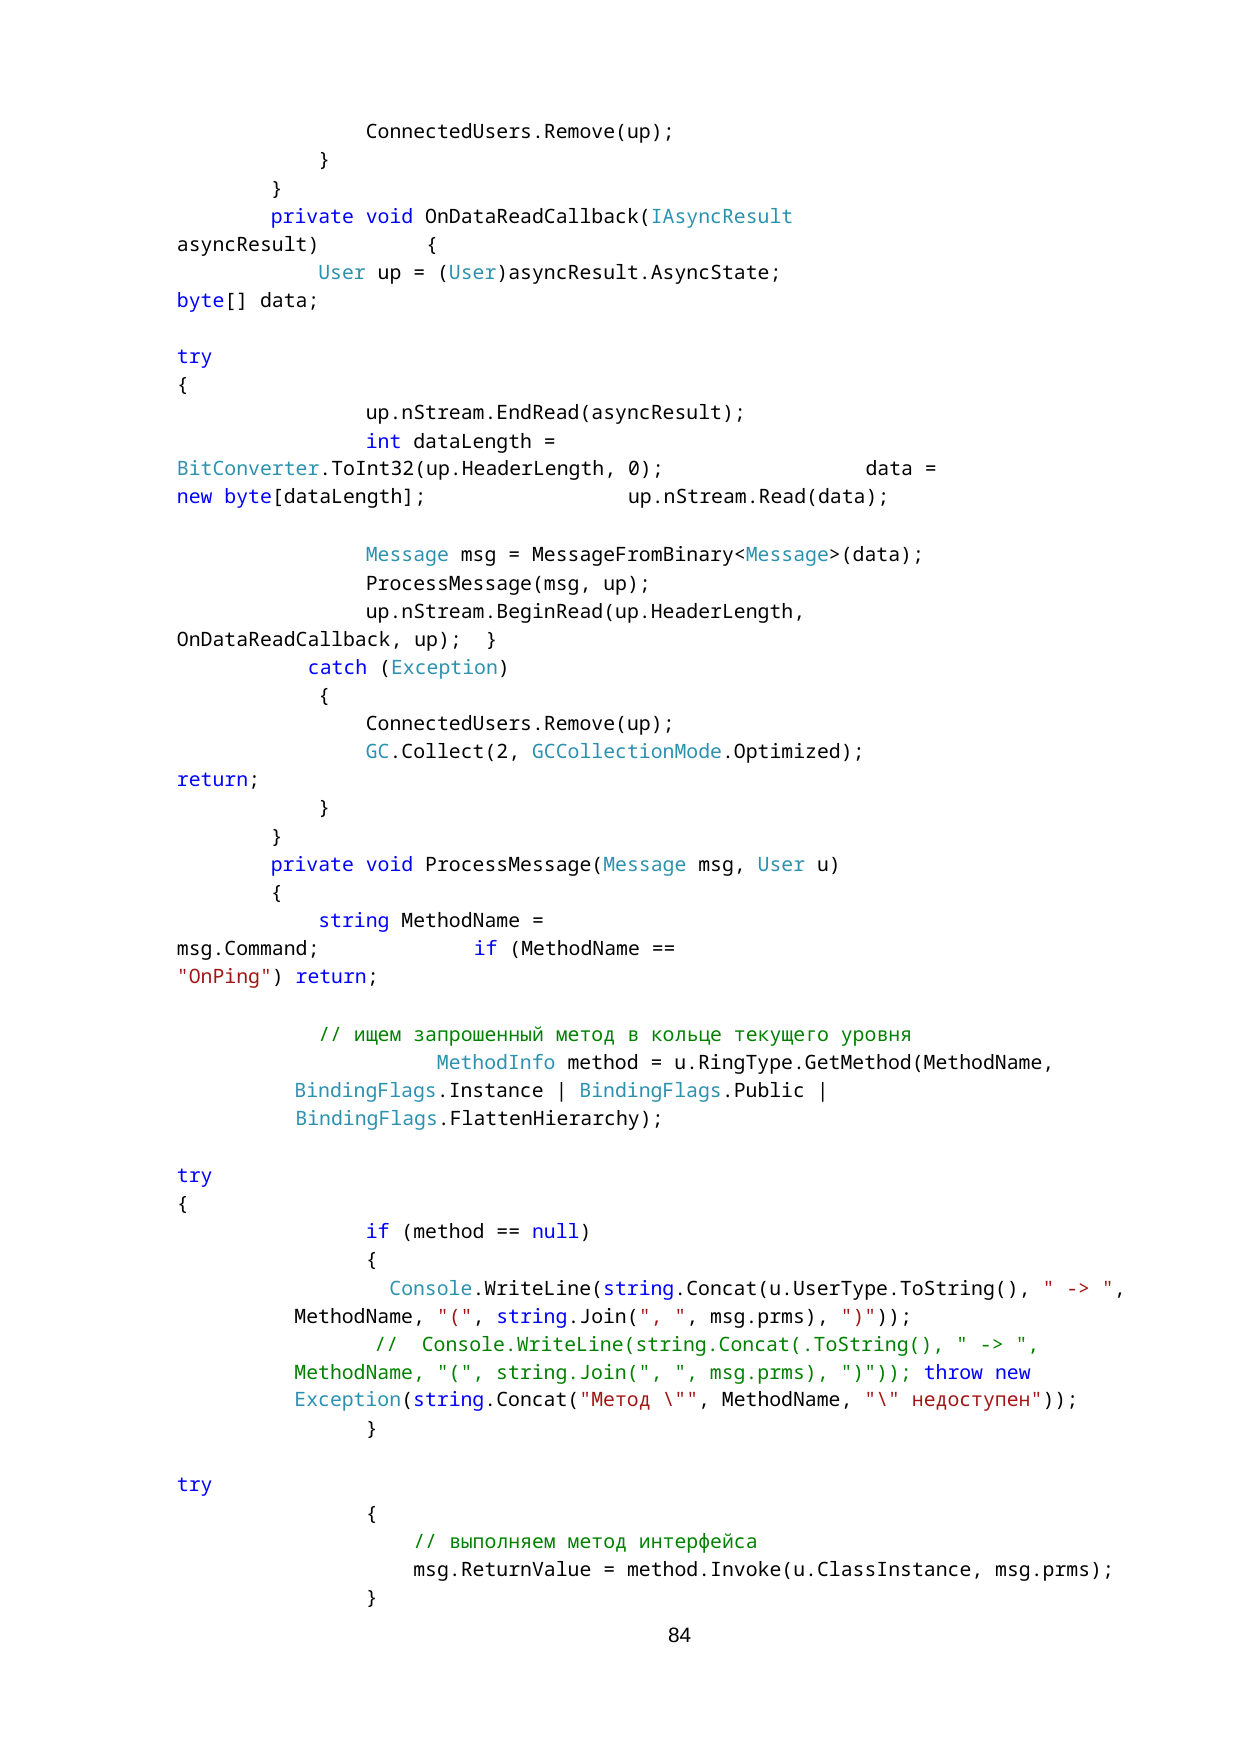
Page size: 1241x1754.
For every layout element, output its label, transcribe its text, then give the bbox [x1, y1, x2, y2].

text User up = (User)asyncResult.AsyncState; byte[] data; [176, 258, 808, 313]
text { [176, 681, 1136, 708]
text up.nStream.EndRead(asyncResult); [176, 399, 1136, 426]
text ConnectedUsers.Remove(up); [176, 117, 1136, 144]
text } [176, 146, 1136, 173]
text } [176, 794, 1136, 821]
text msg.ReturnValue = method.Invoke(u.ClassInstance, msg.prms); [176, 1555, 1136, 1582]
text up.nStream.BeginRead(up.HeaderLength, OnDataReadCallback, up); } [176, 597, 1037, 652]
text ProcessMessage(msg, up); [176, 569, 1136, 596]
text private void ProcessMessage(Message msg, User u) [176, 850, 1136, 877]
text } [176, 1414, 1136, 1441]
text try { [176, 1133, 340, 1216]
text int dataLength = BitConverter.ToInt32(up.HeaderLength, 0); data = new byte[dataLength]; up.nStream.Read(data); [176, 427, 982, 509]
text // Console.WriteLine(string.Concat(.ToString(), " -> ", MethodName, "(", string.Join(", ", msg.prms), ")")); throw new Exception(string.Concat("Метод \"", MethodName, "\" недоступен")); [294, 1330, 1168, 1413]
text { [176, 1246, 1136, 1272]
text ConnectedUsers.Remove(up); [176, 709, 1136, 736]
text GC.Collect(2, GCCollectionMode.Optimized); return; [176, 738, 895, 792]
text Console.WriteLine(string.Concat(u.UserType.ToString(), " -> ", [294, 1274, 1136, 1301]
text BindingFlags.Instance | BindingFlags.Public | BindingFlags.FlattenHierarchy); [294, 1077, 1136, 1131]
text // выполняем метод интерфейса [176, 1527, 1102, 1554]
text MethodInfo method = u.RingType.GetMethod(MethodName, [294, 1048, 1136, 1076]
text } [176, 822, 286, 849]
text catch (Exception) [308, 653, 1182, 680]
text if (method == null) [176, 1217, 1136, 1244]
text { [176, 878, 1136, 905]
text try { [176, 314, 340, 397]
text Message msg = MessageFromBinary<Message>(data); [176, 541, 1136, 568]
text string MethodName = msg.Command; if (MethodName == "OnPing") return; [176, 907, 688, 989]
text } [176, 174, 286, 201]
text } [176, 1583, 1136, 1610]
text { [176, 1499, 1136, 1526]
text try [176, 1442, 384, 1498]
text private void OnDataReadCallback(IAsyncResult asyncResult) { [176, 202, 906, 257]
text // ищем запрошенный метод в кольце текущего уровня [176, 1020, 1102, 1047]
text MethodName, "(", string.Join(", ", msg.prms), ")")); [294, 1302, 1136, 1329]
